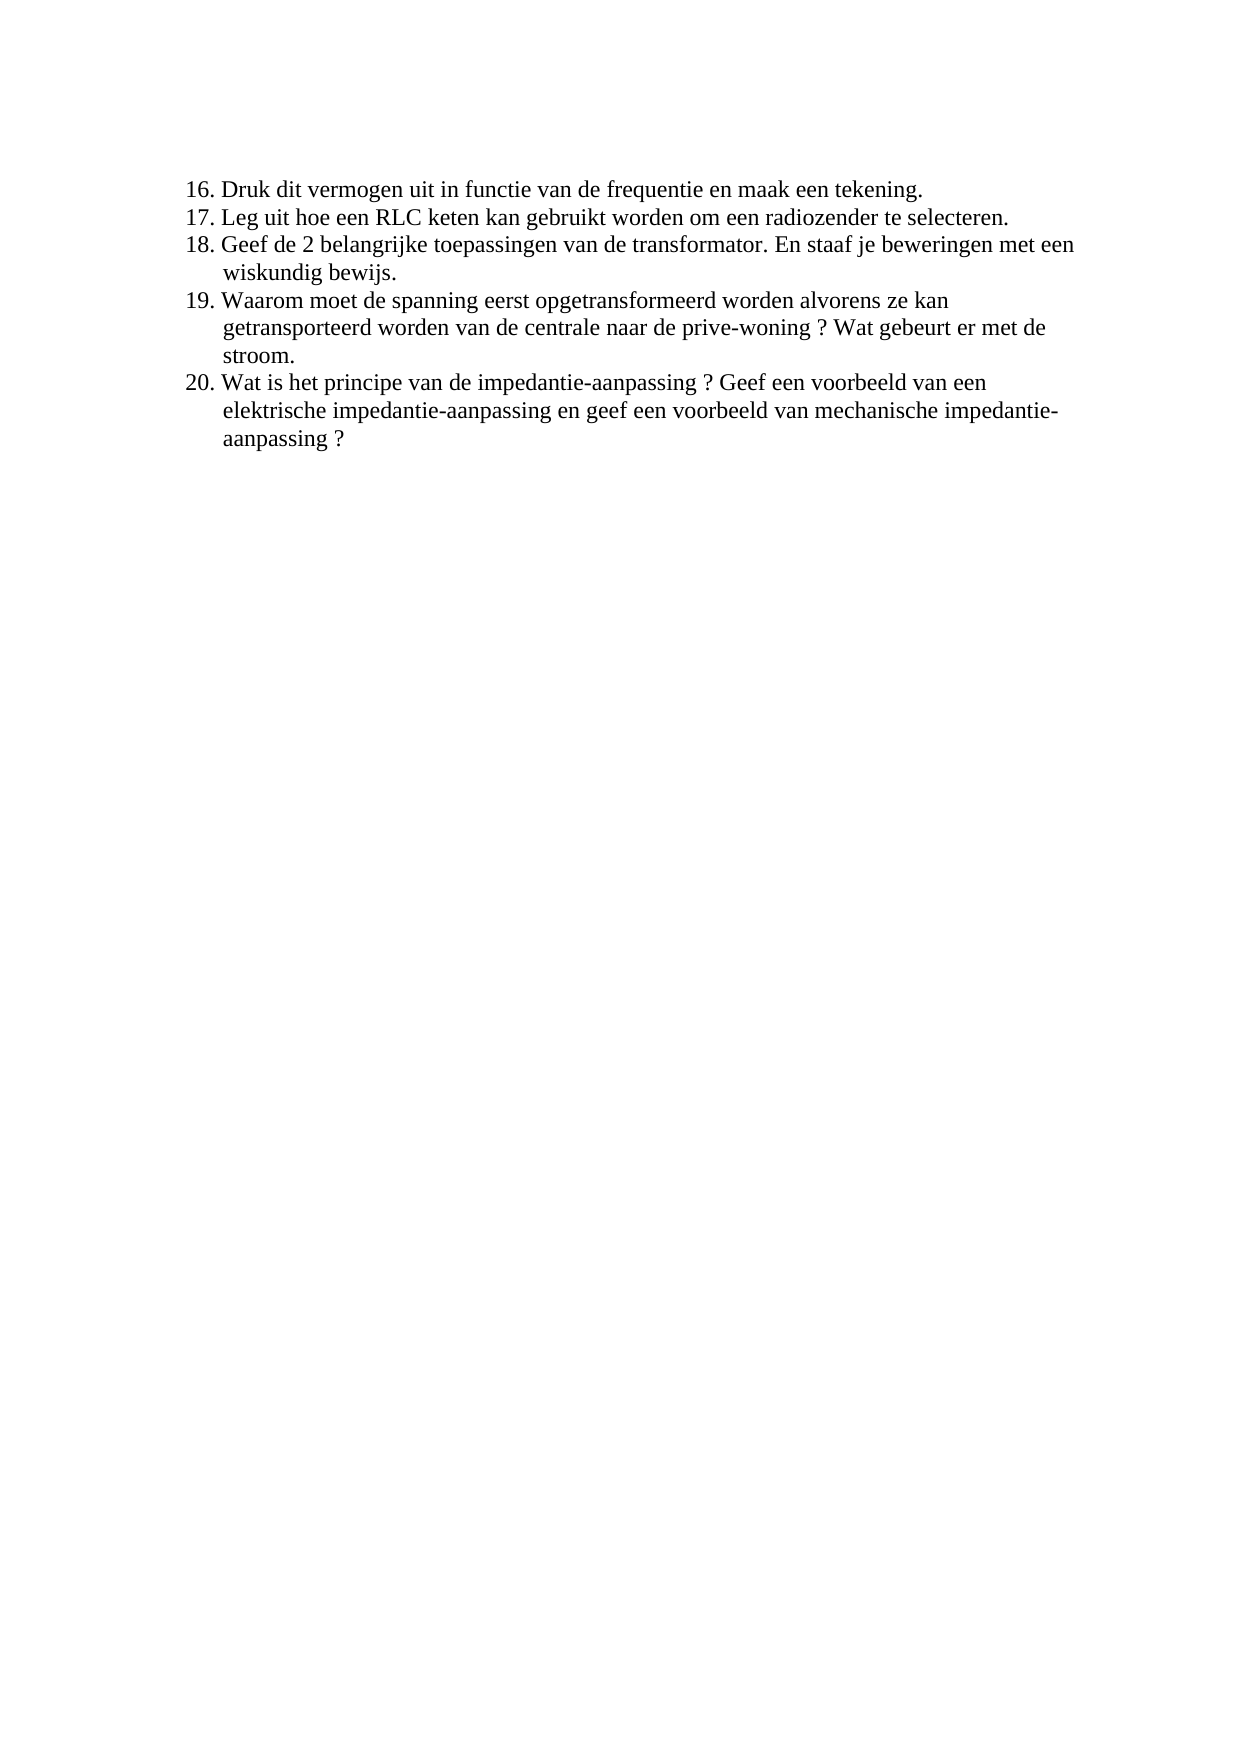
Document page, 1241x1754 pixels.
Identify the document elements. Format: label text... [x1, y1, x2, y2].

text 19. Waarom moet de spanning eerst opgetransformeerd worden alvorens ze kan getransporteerd worden van de centrale naar de prive-woning ? Wat gebeurt er met de stroom. [185, 286, 1093, 368]
text 20. Wat is het principe van de impedantie-aanpassing ? Geef een voorbeeld van een elektrische impedantie-aanpassing en geef een voorbeeld van mechanische impedantie-aanpassing ? [185, 368, 1093, 451]
text 17. Leg uit hoe een RLC keten kan gebruikt worden om een radiozender te selecteren. [185, 203, 1093, 230]
text 18. Geef de 2 belangrijke toepassingen van de transformator. En staaf je beweringen met een wiskundig bewijs. [185, 230, 1093, 286]
text 16. Druk dit vermogen uit in functie van de frequentie en maak een tekening. [185, 175, 1093, 203]
